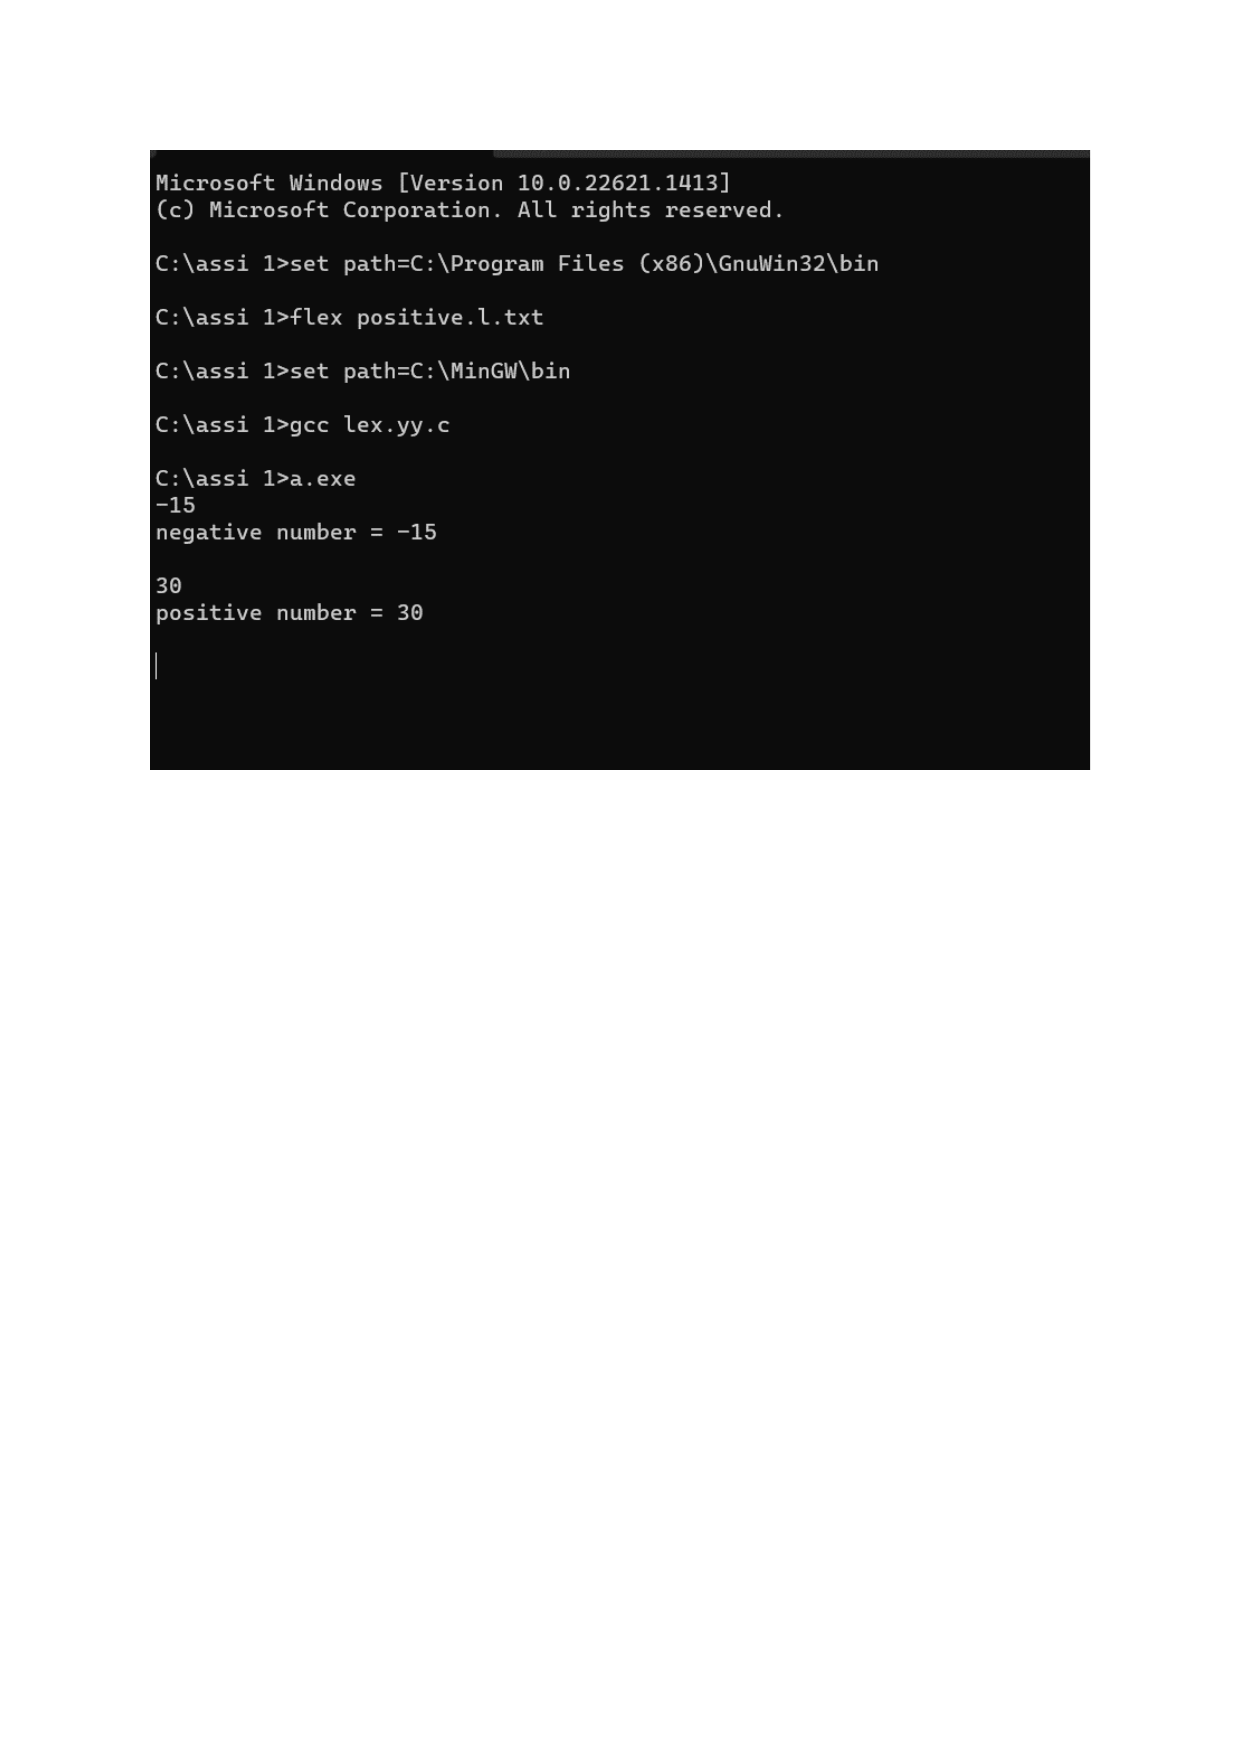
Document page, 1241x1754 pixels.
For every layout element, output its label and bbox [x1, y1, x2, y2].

picture [150, 150, 1091, 770]
